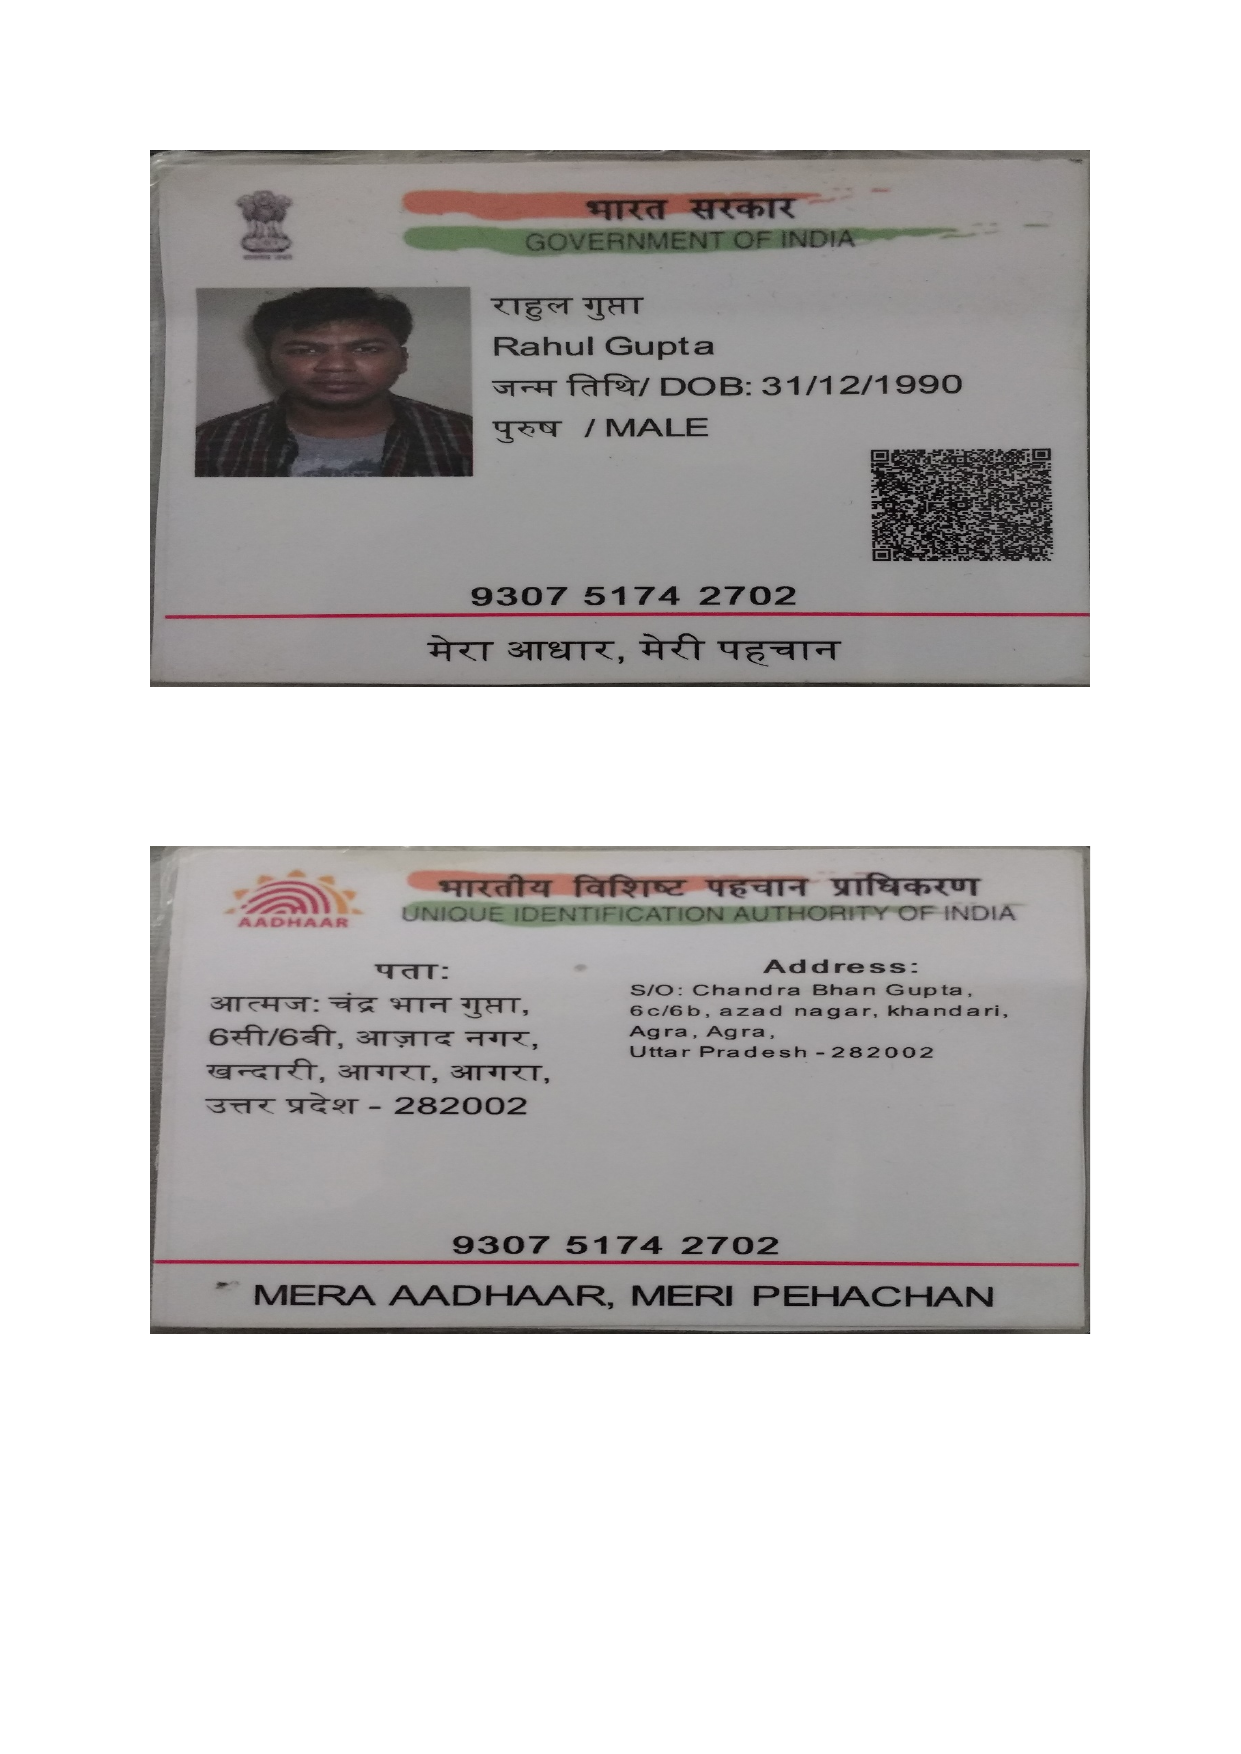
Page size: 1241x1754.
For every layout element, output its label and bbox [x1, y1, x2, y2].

picture [150, 150, 1090, 687]
picture [150, 846, 1091, 1334]
